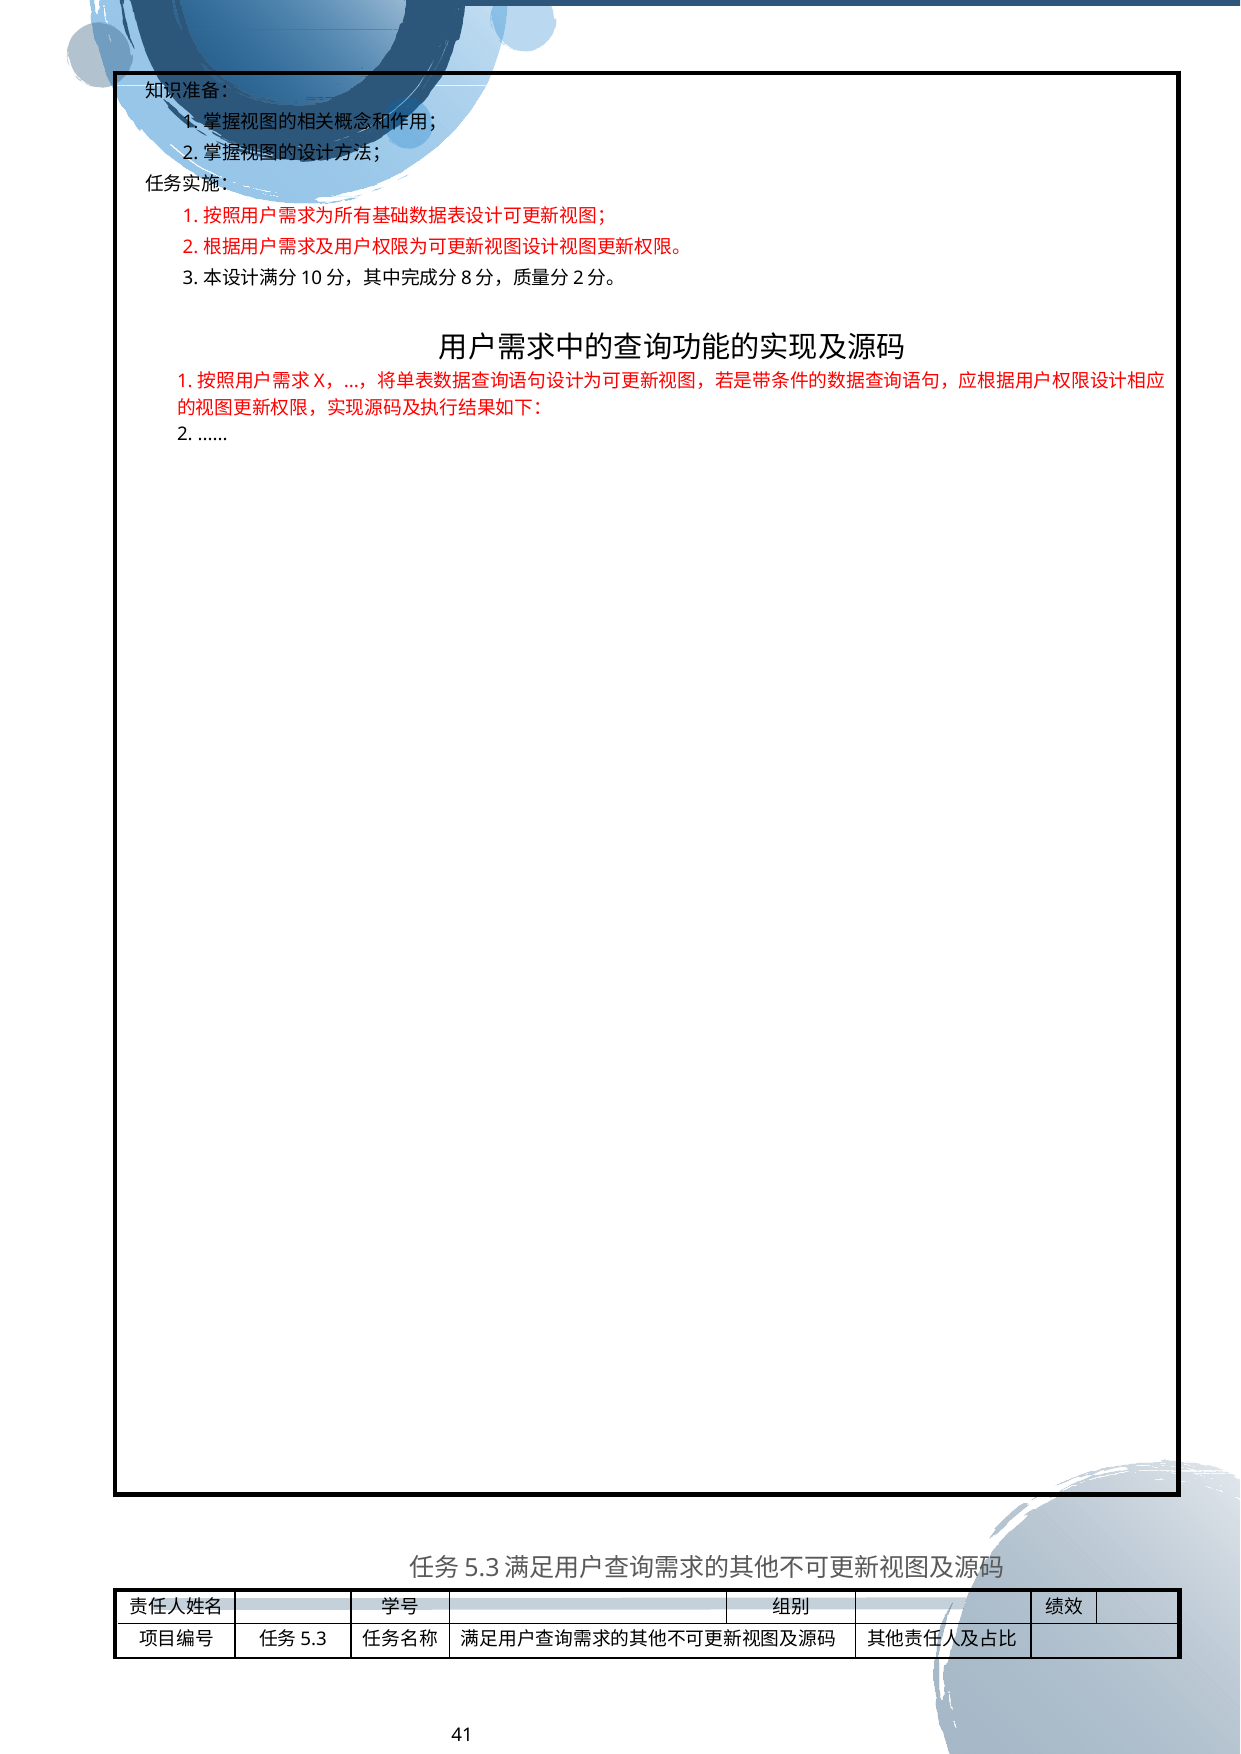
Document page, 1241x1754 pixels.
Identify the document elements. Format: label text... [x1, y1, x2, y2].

table_header [236, 1592, 350, 1622]
table_header [856, 1592, 1030, 1622]
table_header 责任人姓名 [117, 1592, 234, 1622]
table_cell [1032, 1624, 1177, 1657]
subtitle 任务5.3满足用户查询需求的其他不可更新视图及源码 [59, 1547, 1144, 1583]
table_header 学号 [352, 1592, 449, 1622]
table_cell 项目编号 [117, 1624, 234, 1657]
table_cell 任务名称 [352, 1624, 449, 1657]
table_cell 其他责任人及占比 [856, 1624, 1030, 1657]
table_cell 满足用户查询需求的其他不可更新视图及源码 [450, 1624, 855, 1657]
table_header 绩效 [1032, 1592, 1096, 1622]
table_header [450, 1592, 726, 1622]
table_header [1097, 1592, 1177, 1622]
table_header 组别 [727, 1592, 855, 1622]
table_cell 任务5.3 [236, 1624, 350, 1657]
table_header 知识准备： 掌握视图的相关概念和作用； 掌握视图的设计方法； 任务实施： 按照用户需求为所有基础数据表设计可更新视图； 根据用户需求及用户权限为可更新视图设计视图更新权限。 本设计满分10分，其中完成分8分，质量分2分。 用户需求中的查询功能的实现及源码 按照用户需求X，...，将单表数据查询语句设计为可更新视图，若是带条件的数据查询语句，应根据用户权限设计相应的视图更新权限，实现源码及执行结果如下： ...... [117, 75, 1176, 1492]
